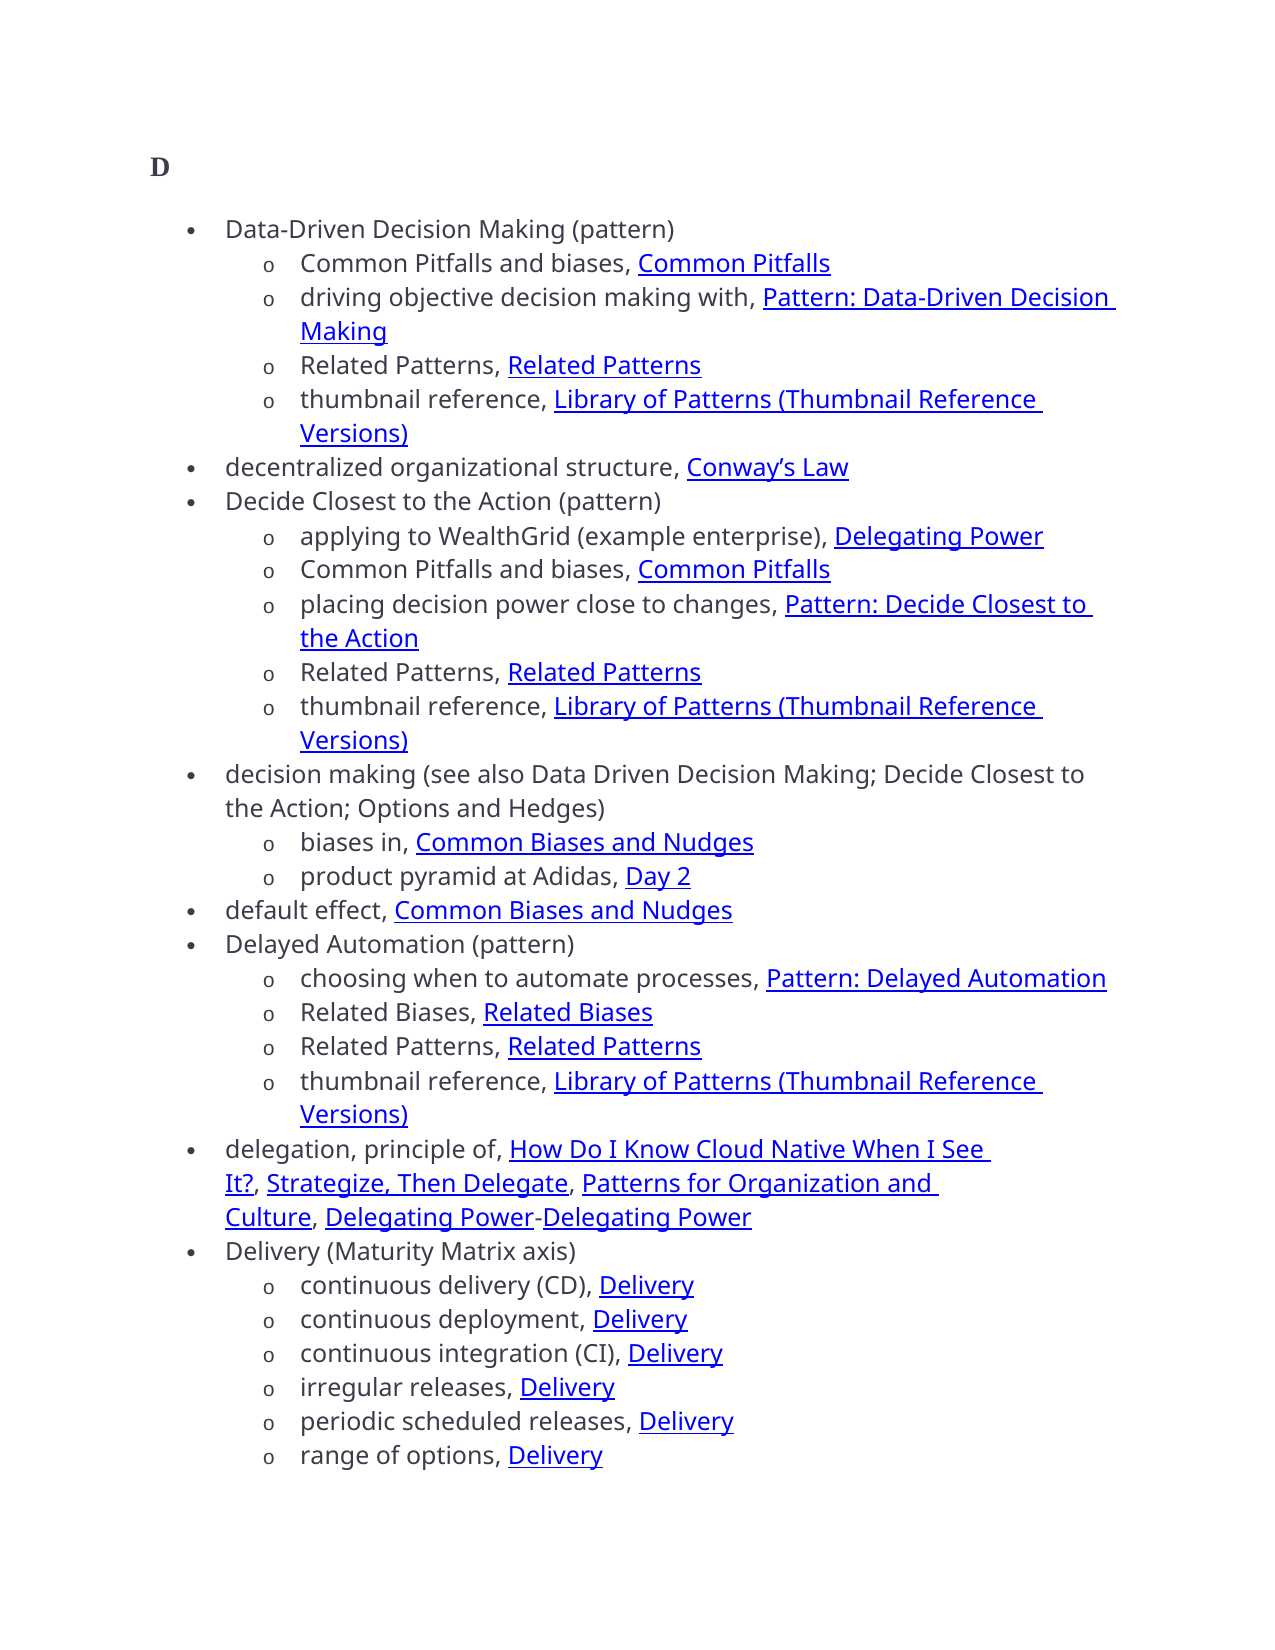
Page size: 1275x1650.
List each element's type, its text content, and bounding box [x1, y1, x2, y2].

list placing decision power close to changes, Pattern: Decide Closest to the Action [262, 586, 1125, 654]
list thumbnail reference, Library of Patterns (Thumbnail Reference Versions) [262, 382, 1125, 450]
list driving objective decision making with, Pattern: Data-Driven Decision Making [262, 280, 1125, 348]
list periodic scheduled releases, Delivery [262, 1404, 1125, 1438]
list Related Patterns, Related Patterns [262, 348, 1125, 382]
list biases in, Common Biases and Nudges [262, 825, 1125, 859]
list thumbnail reference, Library of Patterns (Thumbnail Reference Versions) [262, 1063, 1125, 1131]
list Related Biases, Related Biases [262, 995, 1125, 1029]
list decision making (see also Data Driven Decision Making; Decide Closest to the Action; Options and Hedges) [187, 757, 1125, 825]
list default effect, Common Biases and Nudges [187, 893, 1125, 927]
list irregular releases, Delivery [262, 1370, 1125, 1404]
list continuous integration (CI), Delivery [262, 1336, 1125, 1370]
list continuous deployment, Delivery [262, 1302, 1125, 1336]
text D [150, 150, 1125, 182]
list range of options, Delivery [262, 1438, 1125, 1472]
list applying to WealthGrid (example enterprise), Delegating Power [262, 518, 1125, 552]
list Common Pitfalls and biases, Common Pitfalls [262, 552, 1125, 586]
list Decide Closest to the Action (pattern) [187, 484, 1125, 518]
list Related Patterns, Related Patterns [262, 654, 1125, 688]
list choosing when to automate processes, Pattern: Delayed Automation [262, 961, 1125, 995]
list delegation, principle of, How Do I Know Cloud Native When I See It?, Strategize, Then Delegate, Patterns for Organization and Culture, Delegating Power-Delegating Power [187, 1131, 1125, 1233]
list Common Pitfalls and biases, Common Pitfalls [262, 246, 1125, 280]
list thumbnail reference, Library of Patterns (Thumbnail Reference Versions) [262, 688, 1125, 757]
list Data-Driven Decision Making (pattern) [187, 212, 1125, 246]
list Related Patterns, Related Patterns [262, 1029, 1125, 1063]
list continuous delivery (CD), Delivery [262, 1267, 1125, 1302]
list Delivery (Maturity Matrix axis) [187, 1233, 1125, 1267]
list Delayed Automation (pattern) [187, 927, 1125, 961]
list decentralized organizational structure, Conway’s Law [187, 450, 1125, 484]
list product pyramid at Adidas, Day 2 [262, 859, 1125, 893]
